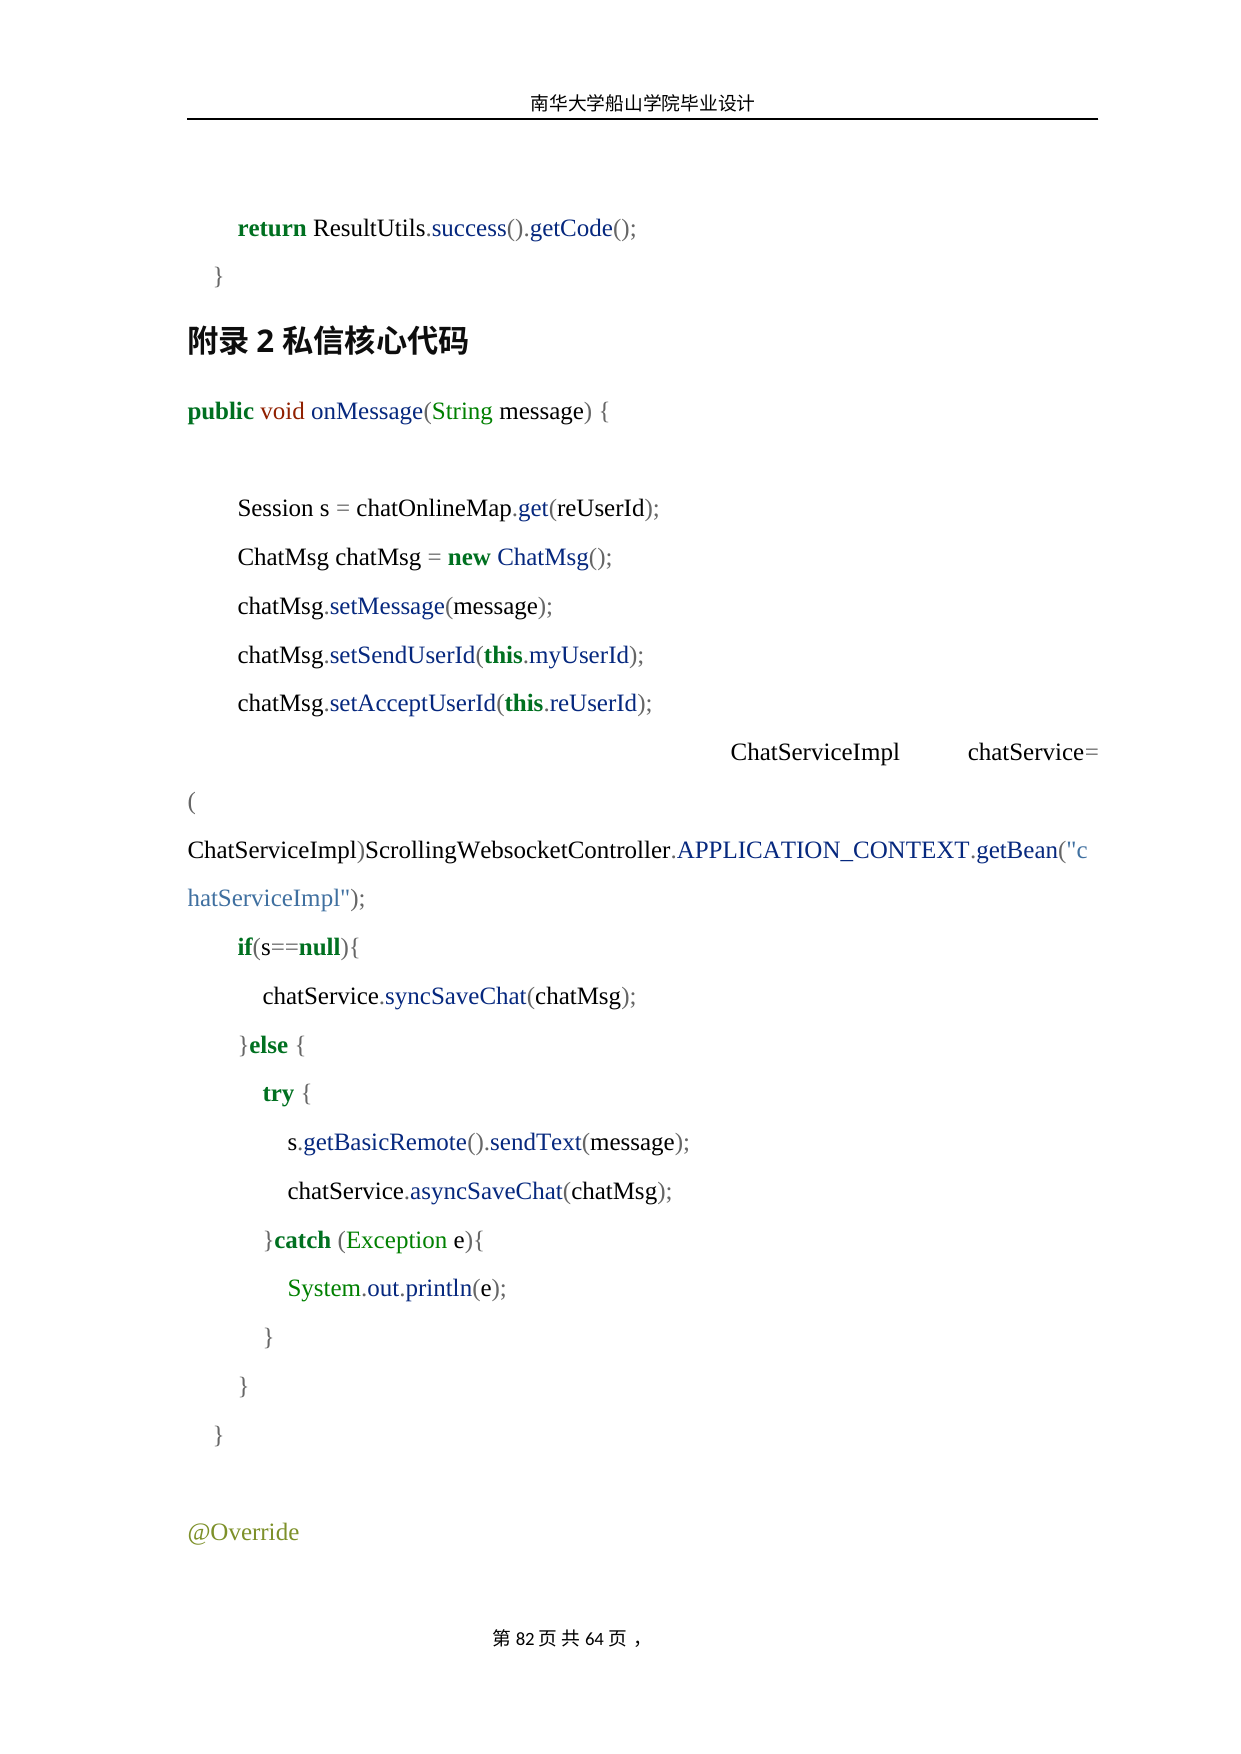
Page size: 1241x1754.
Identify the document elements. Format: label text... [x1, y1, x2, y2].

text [187, 162, 1098, 292]
list 附录2 私信核心代码 [187, 306, 1098, 371]
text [187, 394, 1098, 1548]
